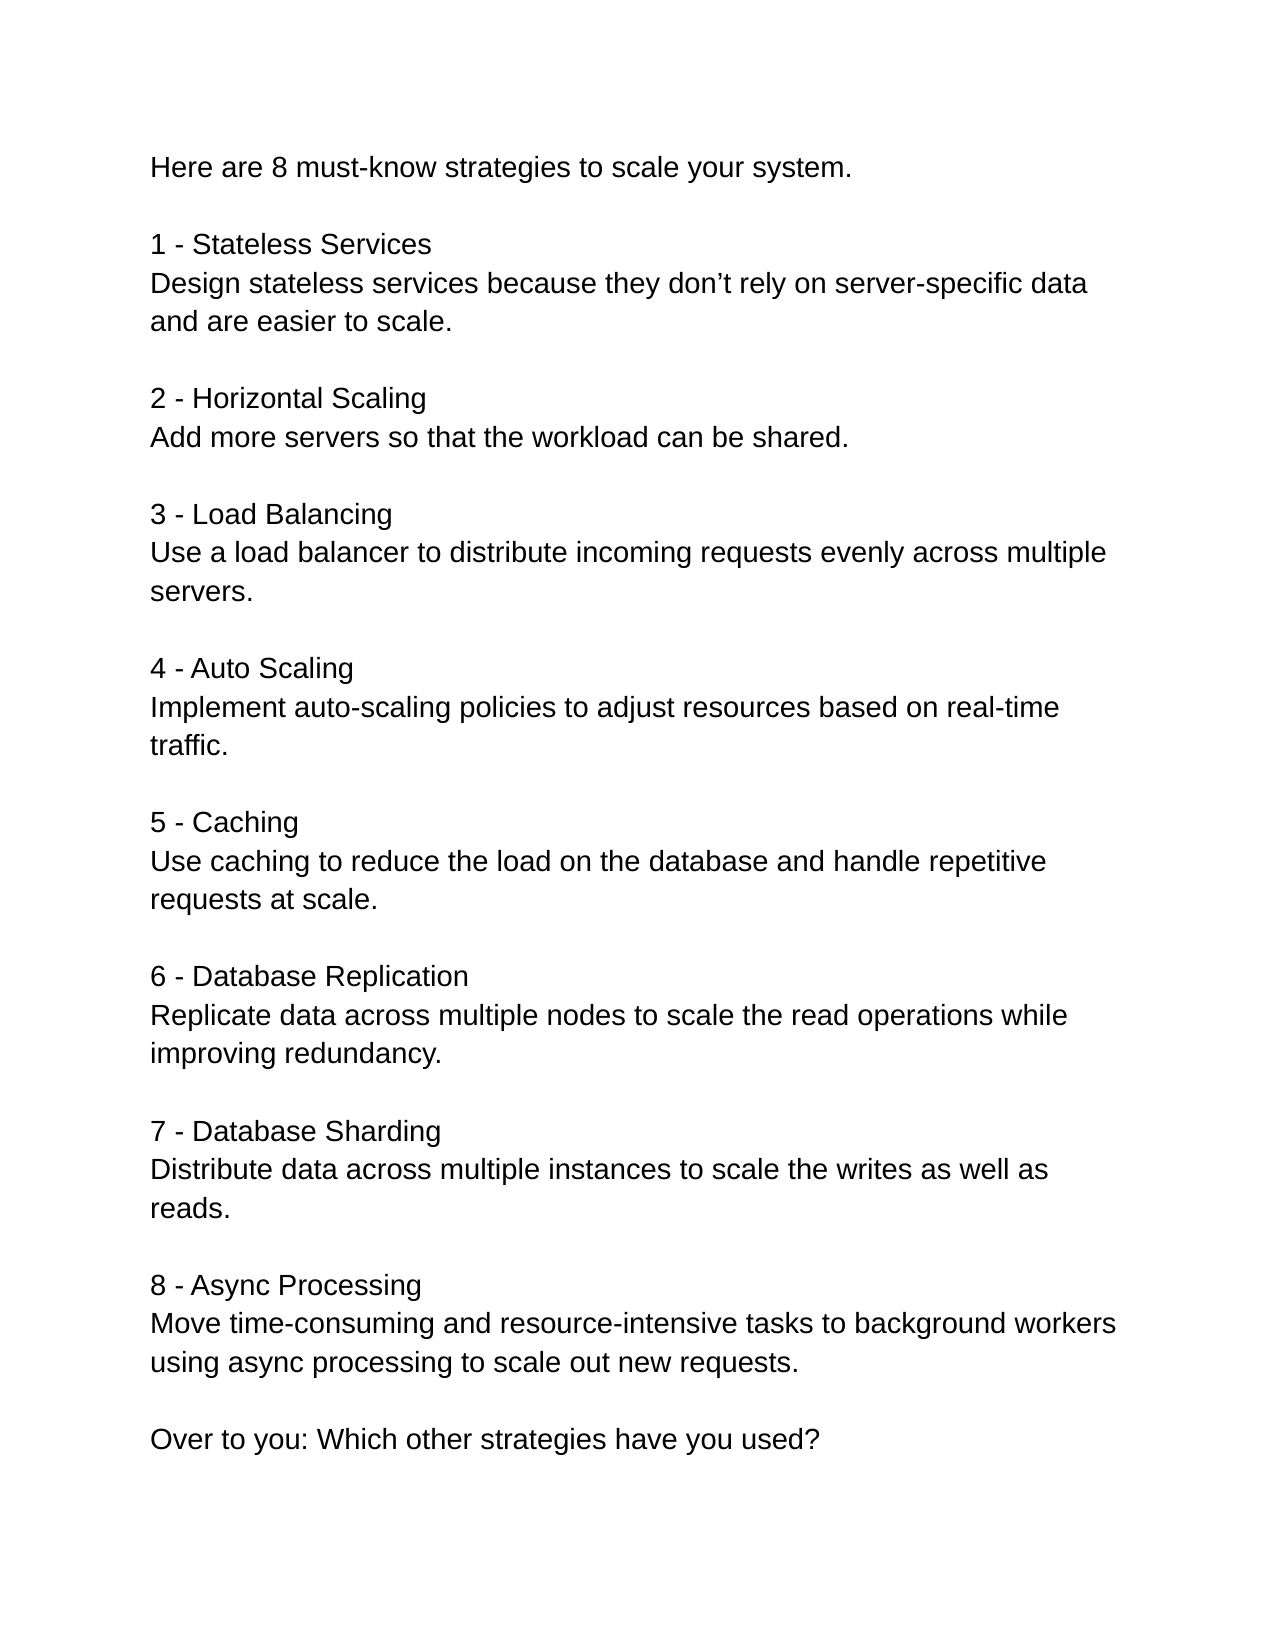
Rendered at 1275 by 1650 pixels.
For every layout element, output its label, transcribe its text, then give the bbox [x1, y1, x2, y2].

text Here are 8 must-know strategies to scale your system. 1 - Stateless Services Design stateless services because they don’t rely on server-specific data and are easier to scale. 2 - Horizontal Scaling Add more servers so that the workload can be shared. 3 - Load Balancing Use a load balancer to distribute incoming requests evenly across multiple servers. 4 - Auto Scaling Implement auto-scaling policies to adjust resources based on real-time traffic. 5 - Caching Use caching to reduce the load on the database and handle repetitive requests at scale. 6 - Database Replication Replicate data across multiple nodes to scale the read operations while improving redundancy. 7 - Database Sharding Distribute data across multiple instances to scale the writes as well as reads. 8 - Async Processing Move time-consuming and resource-intensive tasks to background workers using async processing to scale out new requests. Over to you: Which other strategies have you used? [150, 150, 1125, 1455]
